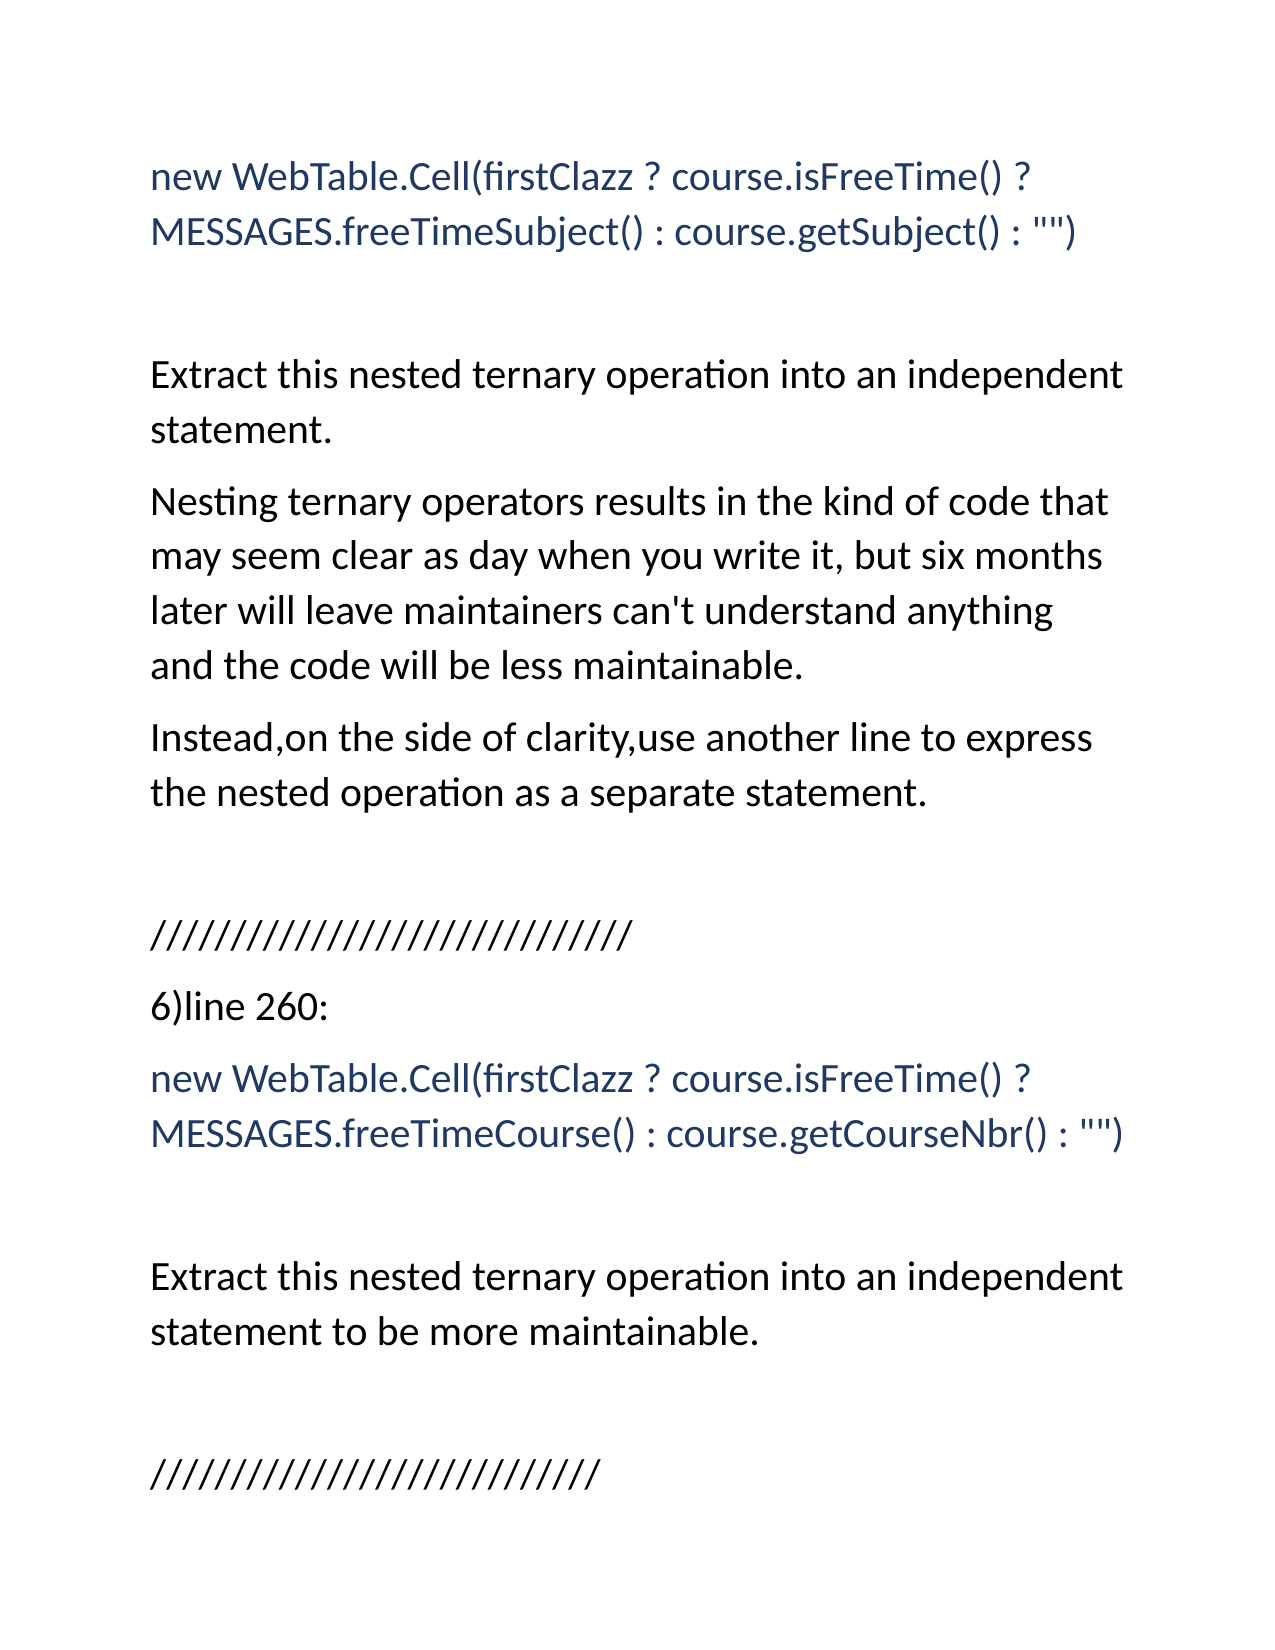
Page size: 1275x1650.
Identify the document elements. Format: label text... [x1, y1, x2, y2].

text 6)line 260: [150, 980, 1125, 1031]
text new WebTable.Cell(firstClazz ? course.isFreeTime() ? MESSAGES.freeTimeSubject() : course.getSubject() : "") [150, 150, 1125, 256]
text //////////////////////////// [150, 1448, 1125, 1499]
text Nesting ternary operators results in the kind of code that may seem clear as day when you write it, but six months later will leave maintainers can't understand anything and the code will be less maintainable. [150, 474, 1125, 690]
text Extract this nested ternary operation into an independent statement to be more maintainable. [150, 1250, 1125, 1356]
text Instead,on the side of clarity,use another line to express the nested operation as a separate statement. [150, 711, 1125, 816]
text ////////////////////////////// [150, 909, 1125, 959]
text Extract this nested ternary operation into an independent statement. [150, 348, 1125, 454]
text new WebTable.Cell(firstClazz ? course.isFreeTime() ? MESSAGES.freeTimeCourse() : course.getCourseNbr() : "") [150, 1052, 1125, 1158]
